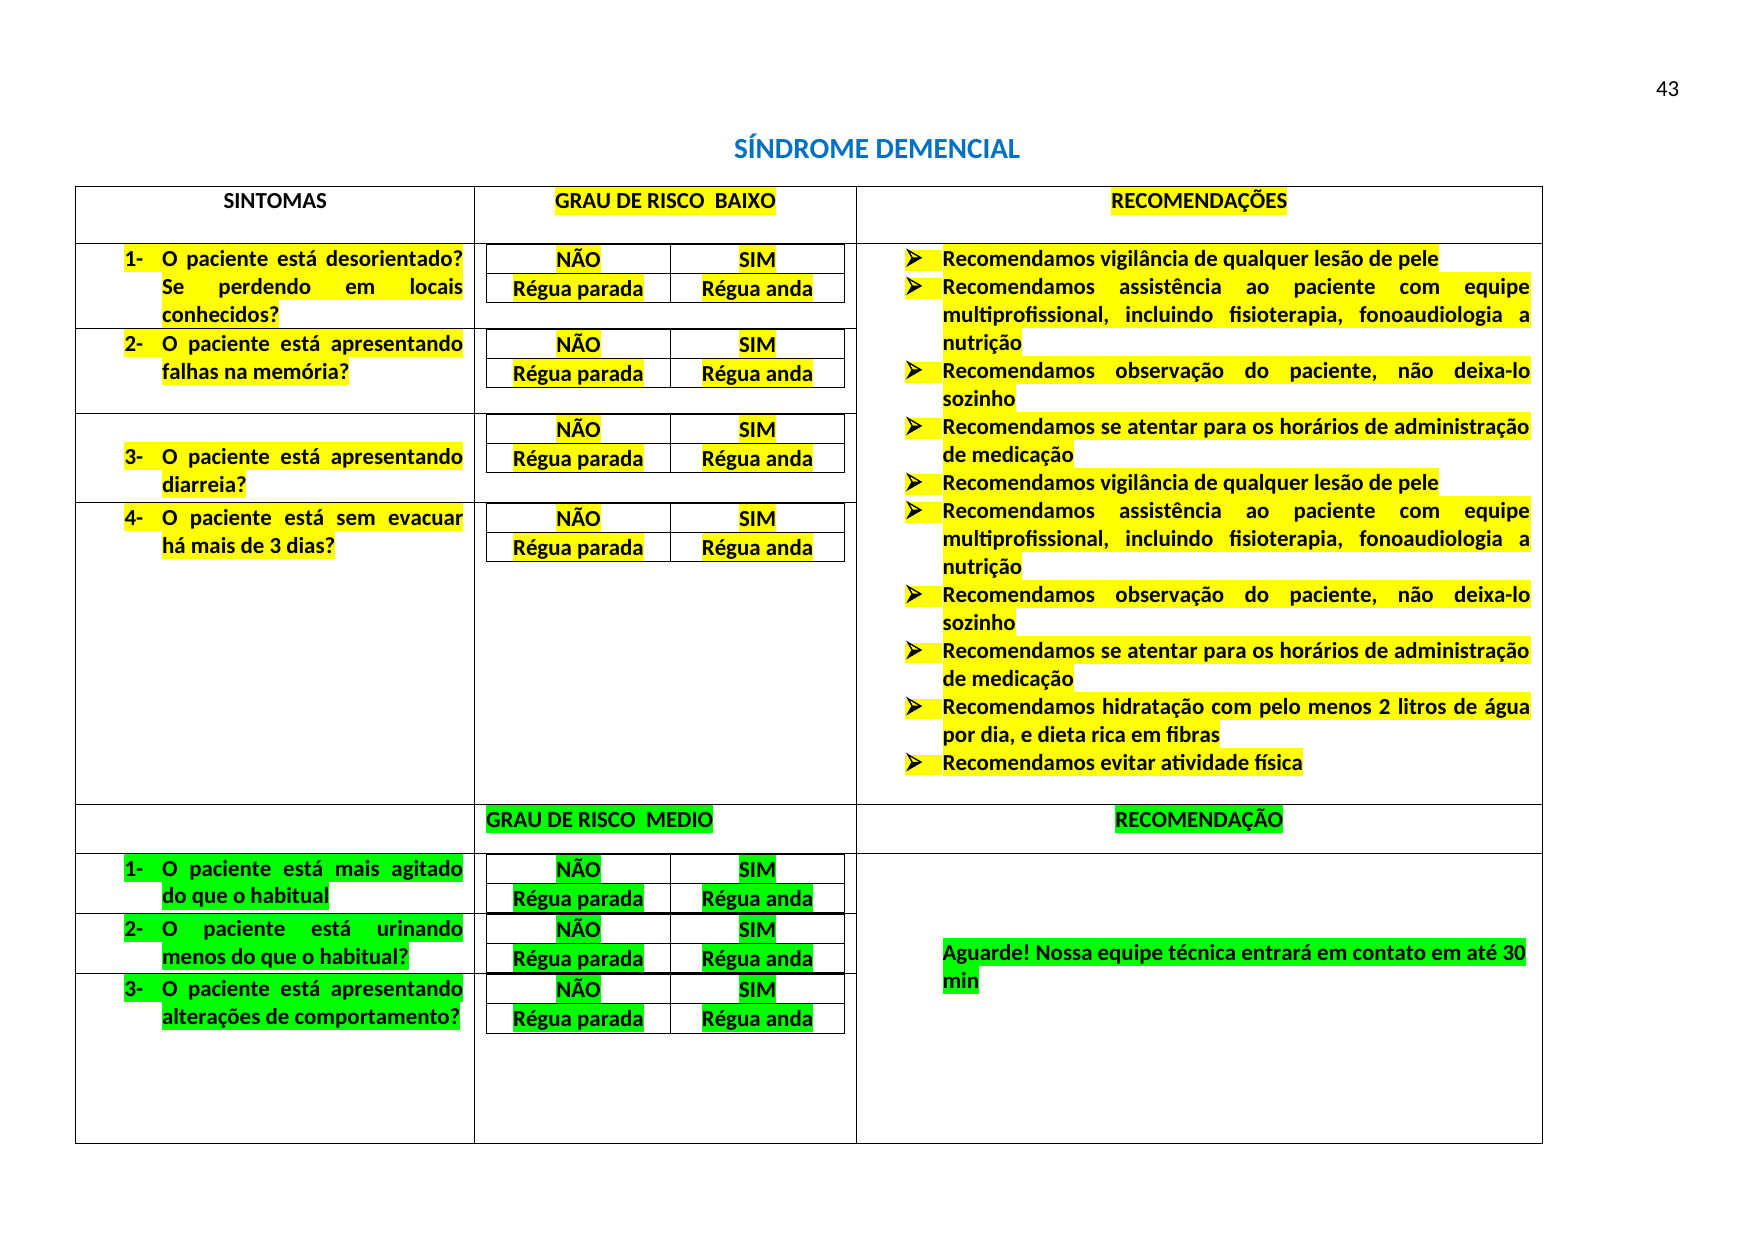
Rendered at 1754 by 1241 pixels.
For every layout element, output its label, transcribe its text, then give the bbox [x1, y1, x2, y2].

table_cell O paciente está apresentando falhas na memória? [76, 329, 474, 413]
table_cell [475, 503, 856, 804]
table_cell [813, 884, 844, 912]
table_cell [813, 944, 844, 972]
table_cell [845, 854, 856, 913]
table_cell [601, 915, 670, 943]
table_cell [776, 855, 844, 883]
table_cell O paciente está mais agitado do que o habitual [76, 854, 474, 913]
table_cell O paciente está apresentando diarreia? [76, 414, 474, 502]
table_cell [475, 329, 856, 413]
table_cell O paciente está sem evacuar há mais de 3 dias? [76, 503, 474, 804]
table_cell [644, 884, 670, 912]
table_cell [475, 244, 856, 328]
table_cell [671, 944, 702, 972]
table_cell [487, 884, 513, 912]
table_cell [776, 915, 844, 943]
table_cell O paciente está urinando menos do que o habitual? [76, 914, 474, 973]
table_cell O paciente está desorientado? Se perdendo em locais conhecidos? [76, 244, 162, 328]
text SÍNDROME DEMENCIAL [75, 131, 1679, 166]
table_header GRAU DE RISCO BAIXO [475, 187, 856, 243]
table_cell [475, 854, 486, 913]
table_cell [601, 855, 670, 883]
table_cell [671, 855, 739, 883]
table_cell [487, 944, 513, 972]
table_cell [845, 914, 856, 973]
table_cell RECOMENDAÇÃO [857, 805, 1542, 853]
table_cell [475, 914, 486, 973]
table_cell O paciente está desorientado? Se perdendo em locais conhecidos? [279, 244, 474, 328]
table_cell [76, 974, 474, 1142]
table_cell [487, 855, 556, 883]
table_cell [671, 884, 702, 912]
table_header RECOMENDAÇÕES [857, 187, 1542, 243]
table_cell [671, 915, 739, 943]
table_cell Recomendamos vigilância de qualquer lesão de pele Recomendamos assistência ao paciente com equipe multiprofissional, incluindo fisioterapia, fonoaudiologia a nutrição Recomendamos observação do paciente, não deixa-lo sozinho Recomendamos se atentar para os horários de administração de medicação Recomendamos vigilância de qualquer lesão de pele Recomendamos assistência ao paciente com equipe multiprofissional, incluindo fisioterapia, fonoaudiologia a nutrição Recomendamos observação do paciente, não deixa-lo sozinho Recomendamos se atentar para os horários de administração de medicação Recomendamos hidratação com pelo menos 2 litros de água por dia, e dieta rica em fibras Recomendamos evitar atividade física [857, 244, 1542, 804]
table_cell Aguarde! Nossa equipe técnica entrará em contato em até 30 min [857, 854, 1542, 1142]
table_cell [487, 915, 556, 943]
table_cell [644, 944, 670, 972]
table_cell [76, 805, 474, 853]
table_cell [475, 974, 856, 1142]
table_cell GRAU DE RISCO MEDIO [475, 805, 856, 853]
table_cell [475, 414, 856, 502]
table_header SINTOMAS [76, 187, 474, 243]
